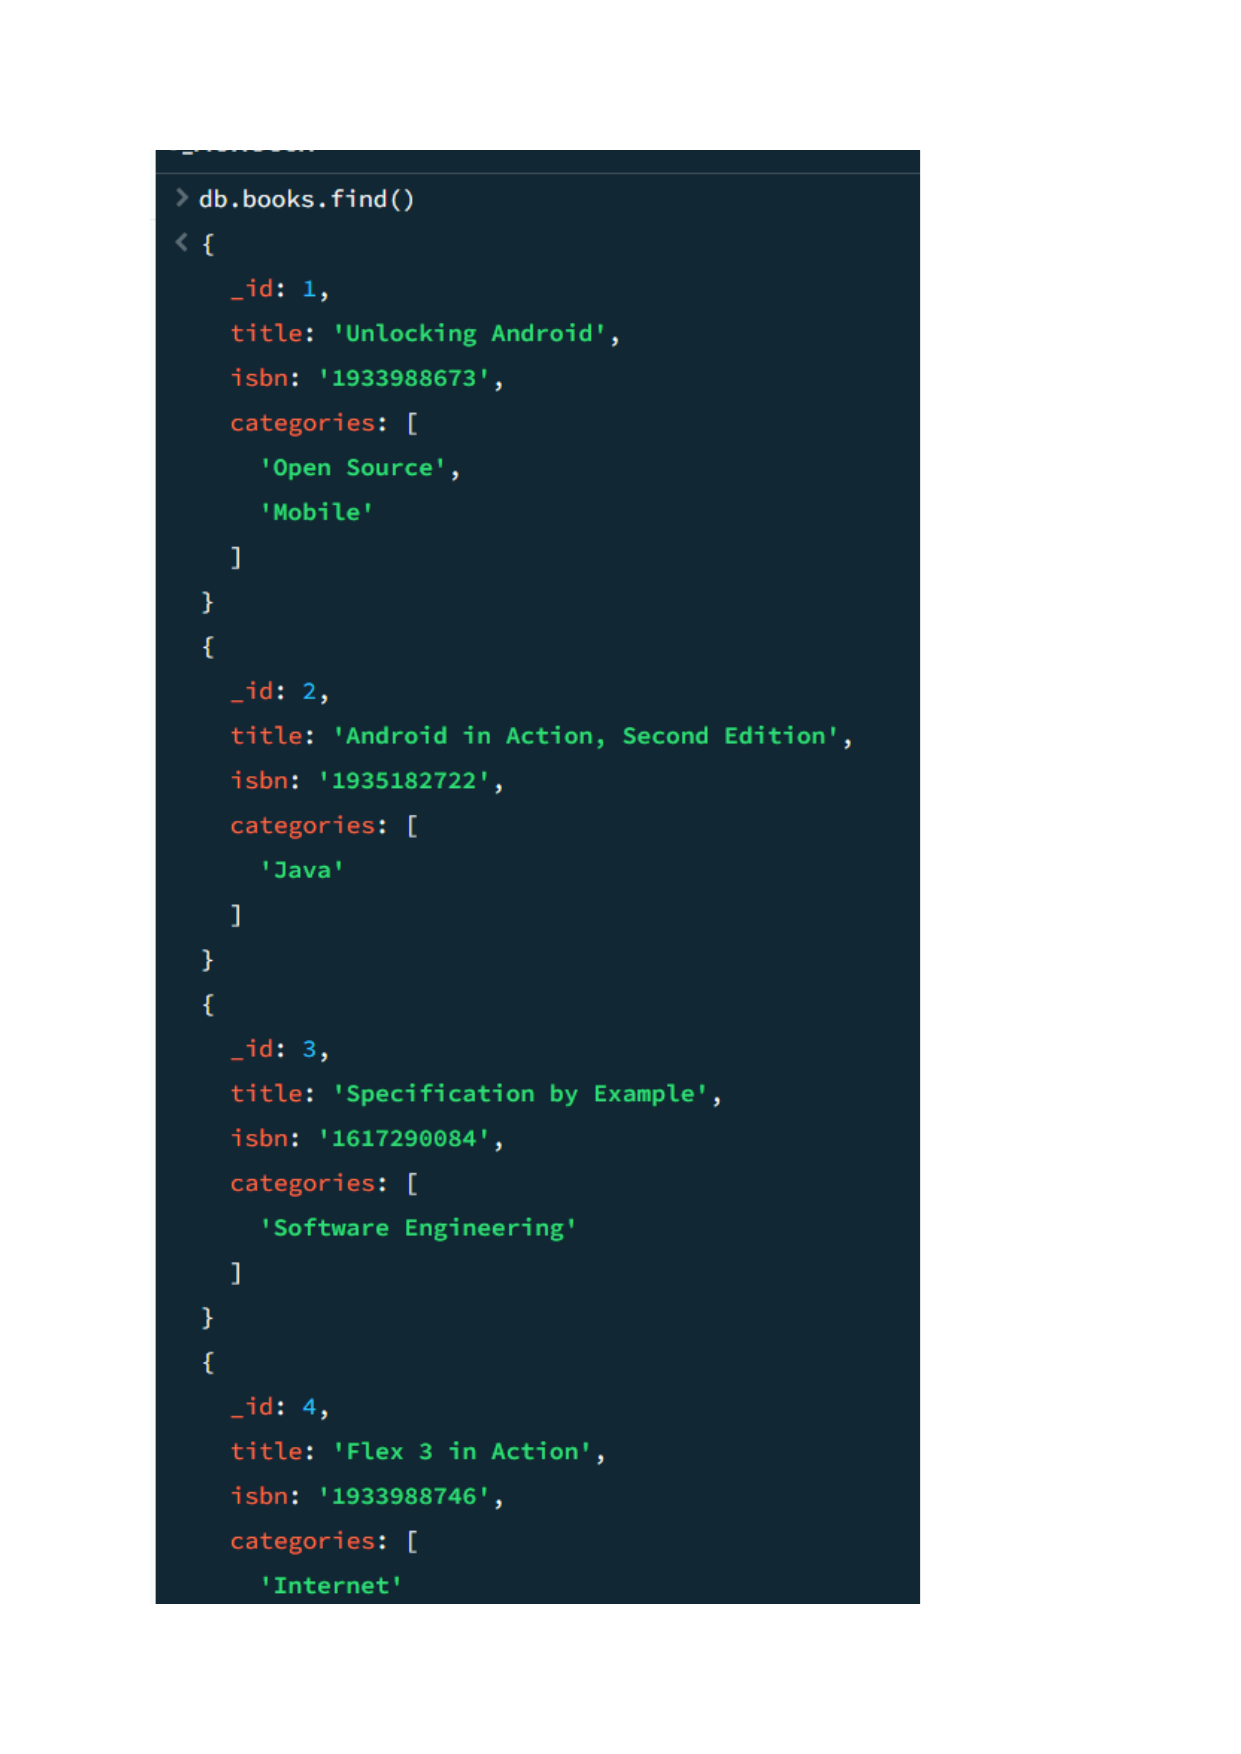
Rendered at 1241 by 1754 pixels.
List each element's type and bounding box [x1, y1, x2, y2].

picture [150, 150, 921, 1604]
